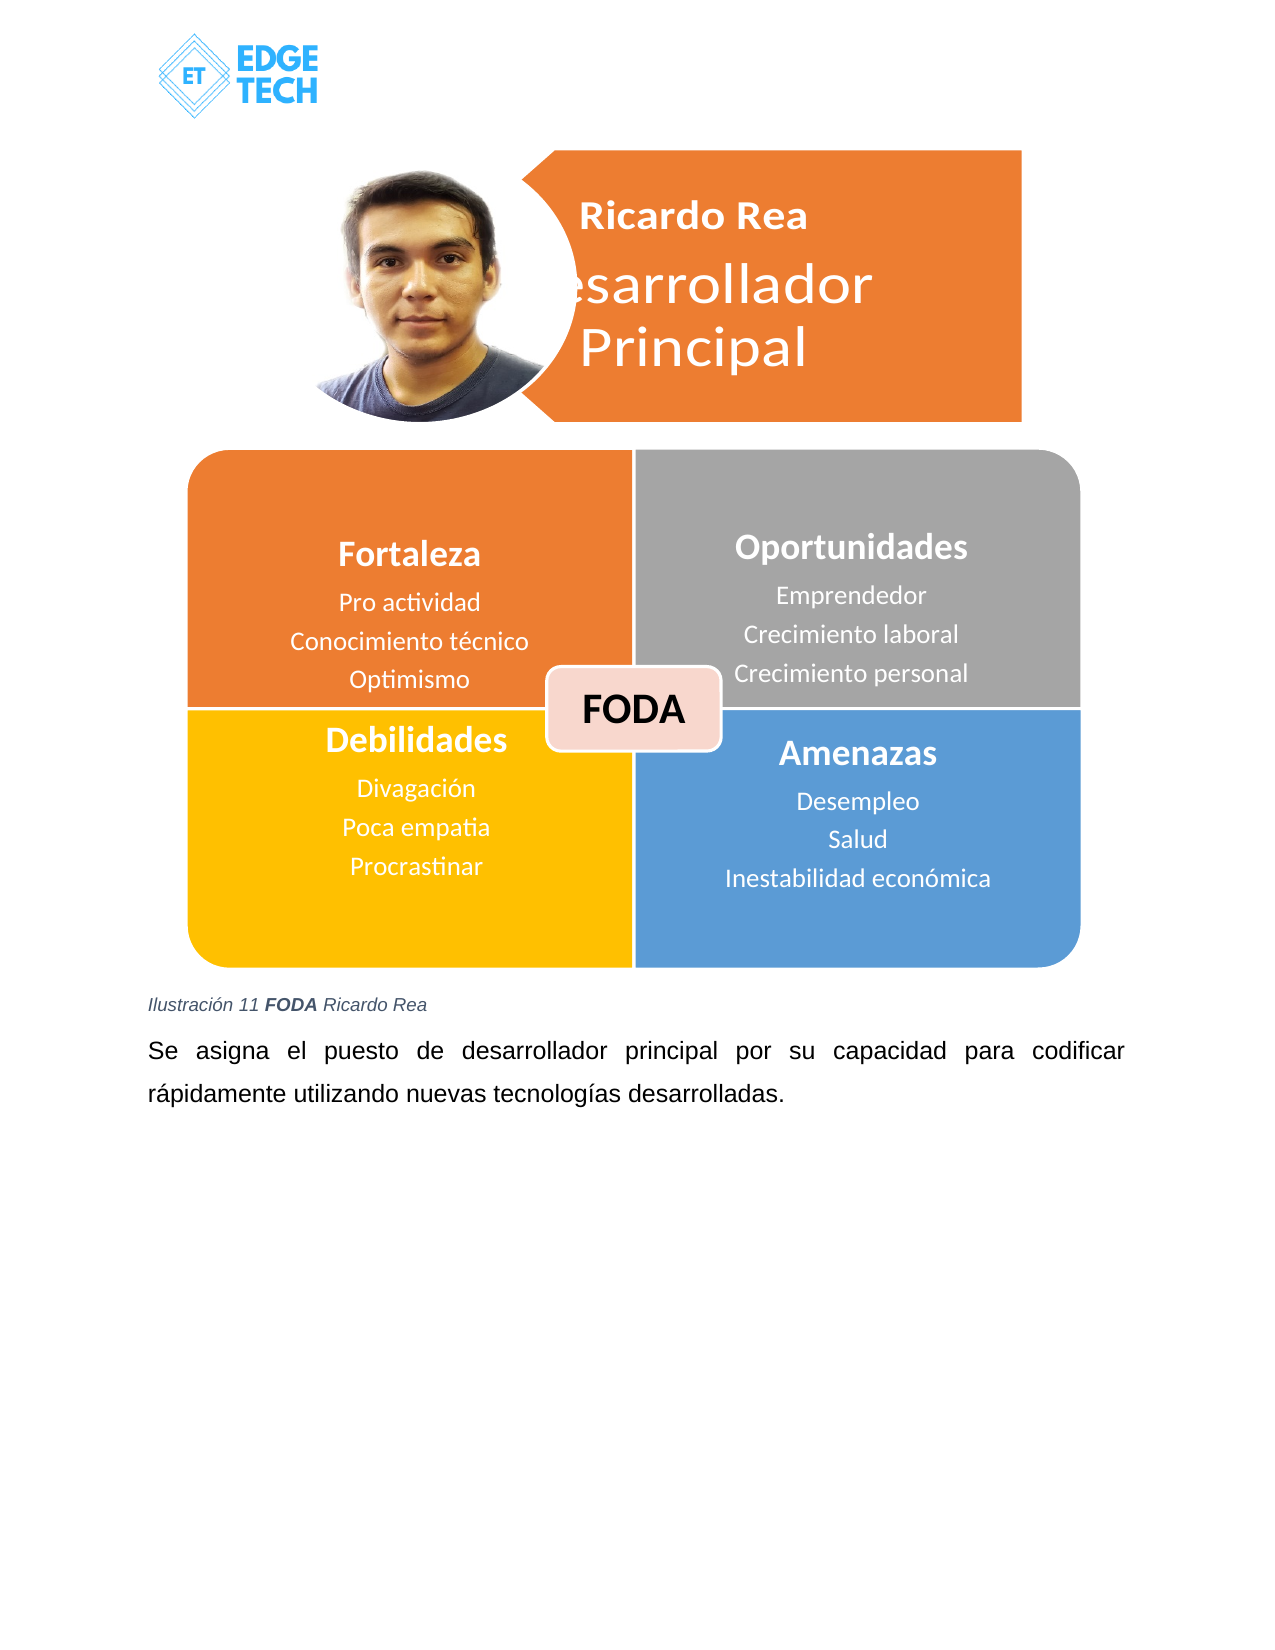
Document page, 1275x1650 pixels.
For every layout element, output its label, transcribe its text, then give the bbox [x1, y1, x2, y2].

text Se asigna el puesto de desarrollador principal por su capacidad para codificar rápidamente utilizando nuevas tecnologías desarrolladas. [148, 1036, 1127, 1108]
picture [147, 21, 338, 122]
picture [266, 151, 573, 421]
